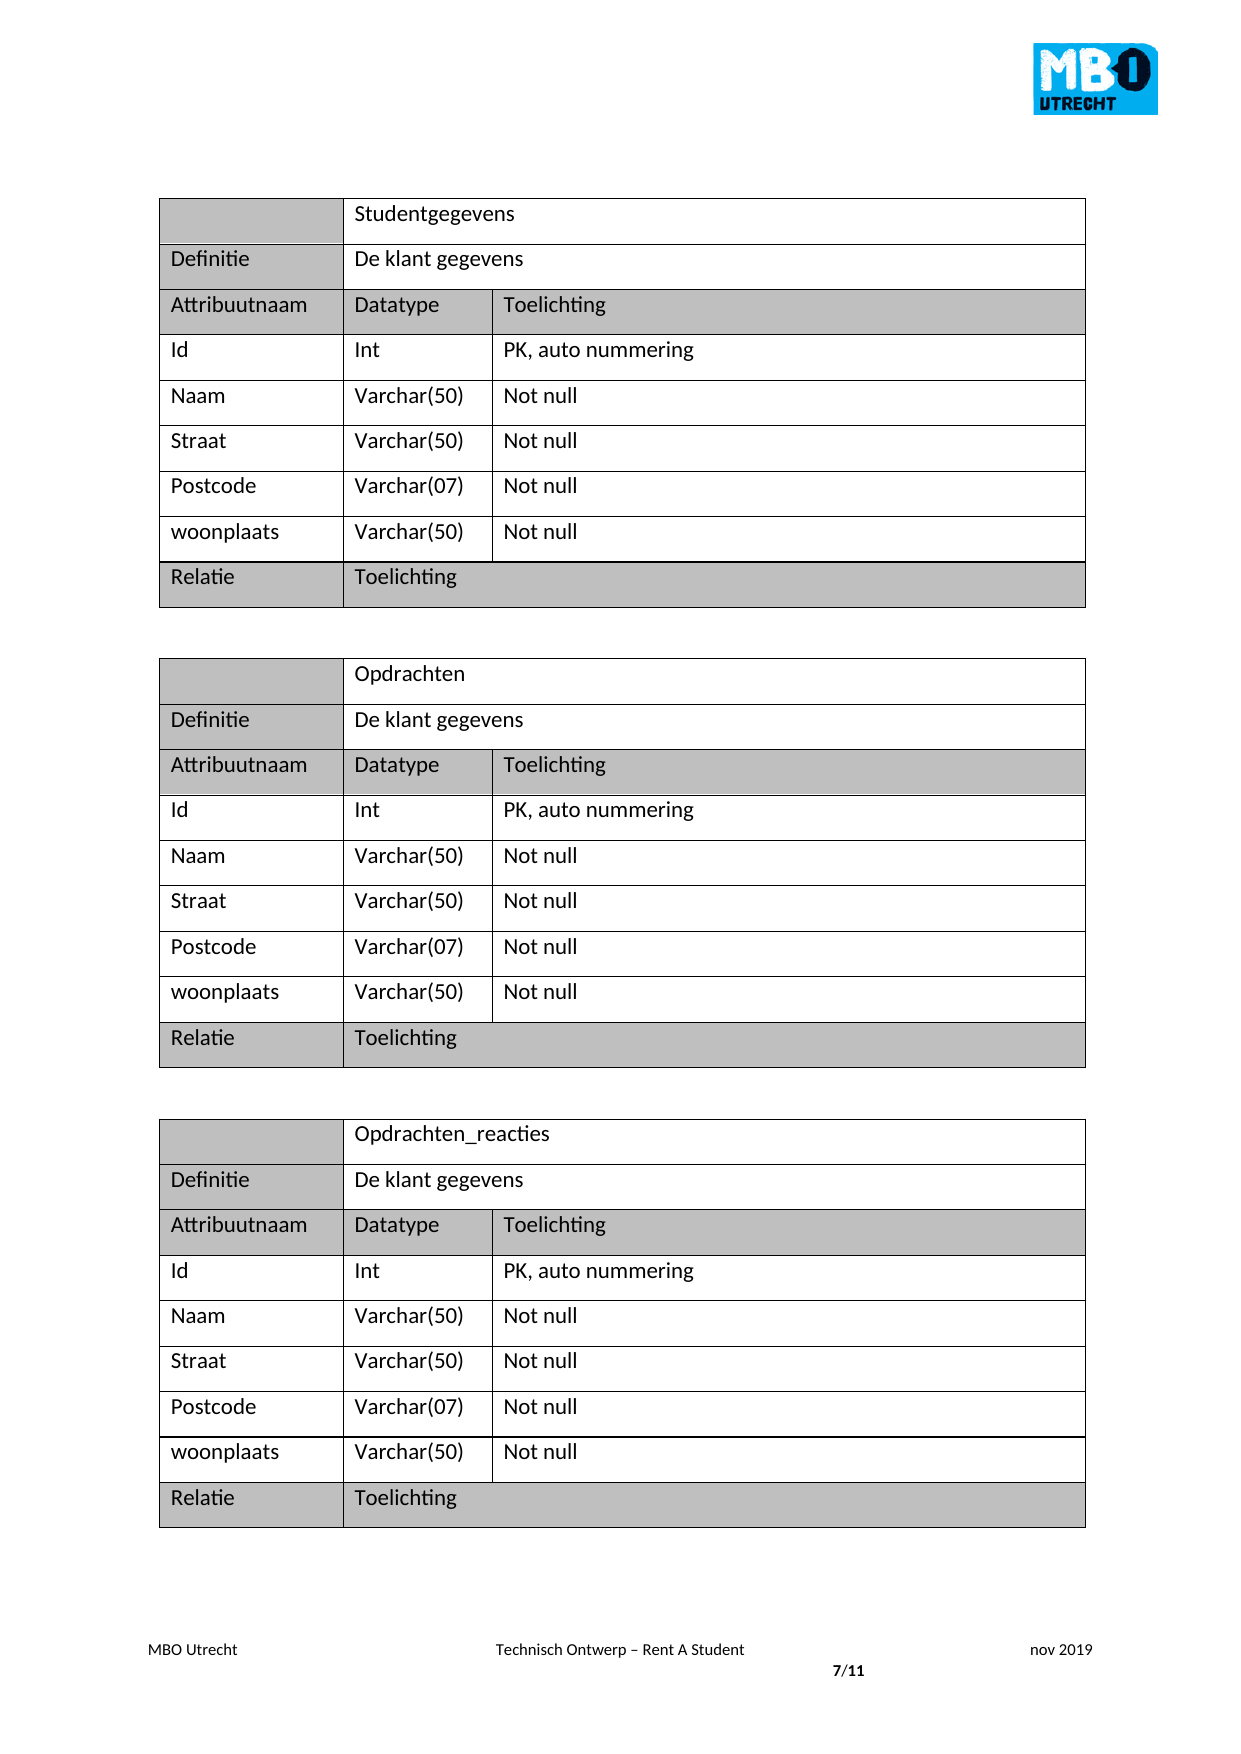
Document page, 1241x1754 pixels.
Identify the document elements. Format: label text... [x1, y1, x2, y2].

picture [1080, 49, 1114, 91]
table_cell Datatype [344, 750, 492, 794]
table_cell Straat [160, 1347, 343, 1391]
table_cell Relatie [160, 1023, 343, 1067]
table_cell Definitie [160, 1165, 343, 1209]
table_cell Definitie [160, 705, 343, 749]
table_cell Postcode [160, 1392, 343, 1436]
table_cell Varchar(50) [344, 381, 492, 425]
table_cell Varchar(07) [344, 472, 492, 516]
table_cell Toelichting [493, 1210, 1085, 1255]
table_cell Relatie [160, 563, 343, 607]
table_cell Toelichting [493, 290, 1085, 334]
table_cell Varchar(50) [344, 1301, 492, 1346]
table_cell woonplaats [160, 517, 343, 561]
table_cell Not null [493, 1301, 1085, 1346]
table_header [160, 659, 343, 704]
table_cell Varchar(50) [344, 1438, 492, 1482]
table_cell Varchar(50) [344, 841, 492, 885]
table_cell Varchar(50) [344, 517, 492, 561]
picture [1075, 98, 1080, 109]
table_cell Id [160, 1256, 343, 1300]
table_cell Straat [160, 886, 343, 931]
table_cell Not null [493, 841, 1085, 885]
table_cell Attribuutnaam [160, 750, 343, 794]
table_cell Varchar(07) [344, 1392, 492, 1436]
table_cell Not null [493, 381, 1085, 425]
table_cell Not null [493, 426, 1085, 471]
table_cell Definitie [160, 245, 343, 289]
table_cell Not null [493, 1347, 1085, 1391]
table_cell woonplaats [160, 977, 343, 1022]
table_header Opdrachten_reacties [344, 1120, 1085, 1164]
table_cell Relatie [160, 1483, 343, 1527]
table_header [160, 199, 343, 243]
table_cell Varchar(50) [344, 1347, 492, 1391]
table_cell Postcode [160, 472, 343, 516]
table_cell Not null [493, 1438, 1085, 1482]
table_cell Int [344, 335, 492, 380]
table_cell Toelichting [493, 750, 1085, 794]
table_cell Id [160, 335, 343, 380]
table_cell Postcode [160, 932, 343, 976]
table_cell Varchar(50) [344, 886, 492, 931]
table_cell Int [344, 796, 492, 840]
table_cell Varchar(07) [344, 932, 492, 976]
table_cell De klant gegevens [344, 245, 1085, 289]
table_cell Not null [493, 886, 1085, 931]
table_cell Int [344, 1256, 492, 1300]
table_cell Naam [160, 841, 343, 885]
table_cell Varchar(50) [344, 977, 492, 1022]
table_header [160, 1120, 343, 1164]
picture [1148, 43, 1158, 50]
picture [1041, 49, 1076, 90]
table_cell PK, auto nummering [493, 796, 1085, 840]
table_cell Toelichting [344, 563, 1085, 607]
table_cell De klant gegevens [344, 705, 1085, 749]
table_cell Naam [160, 381, 343, 425]
picture [1114, 49, 1149, 90]
table_cell Attribuutnaam [160, 1210, 343, 1255]
table_cell Toelichting [344, 1023, 1085, 1067]
table_cell Attribuutnaam [160, 290, 343, 334]
table_cell De klant gegevens [344, 1165, 1085, 1209]
table_cell PK, auto nummering [493, 1256, 1085, 1300]
table_cell Id [160, 796, 343, 840]
table_cell Straat [160, 426, 343, 471]
table_cell Toelichting [344, 1483, 1085, 1527]
table_cell Not null [493, 977, 1085, 1022]
table_cell PK, auto nummering [493, 335, 1085, 380]
table_header Studentgegevens [344, 199, 1085, 243]
table_cell Not null [493, 1392, 1085, 1436]
table_header Opdrachten [344, 659, 1085, 704]
table_cell Not null [493, 517, 1085, 561]
table_cell Datatype [344, 290, 492, 334]
table_cell woonplaats [160, 1438, 343, 1482]
table_cell Not null [493, 472, 1085, 516]
table_cell Datatype [344, 1210, 492, 1255]
table_cell Naam [160, 1301, 343, 1346]
table_cell Varchar(50) [344, 426, 492, 471]
table_cell Not null [493, 932, 1085, 976]
